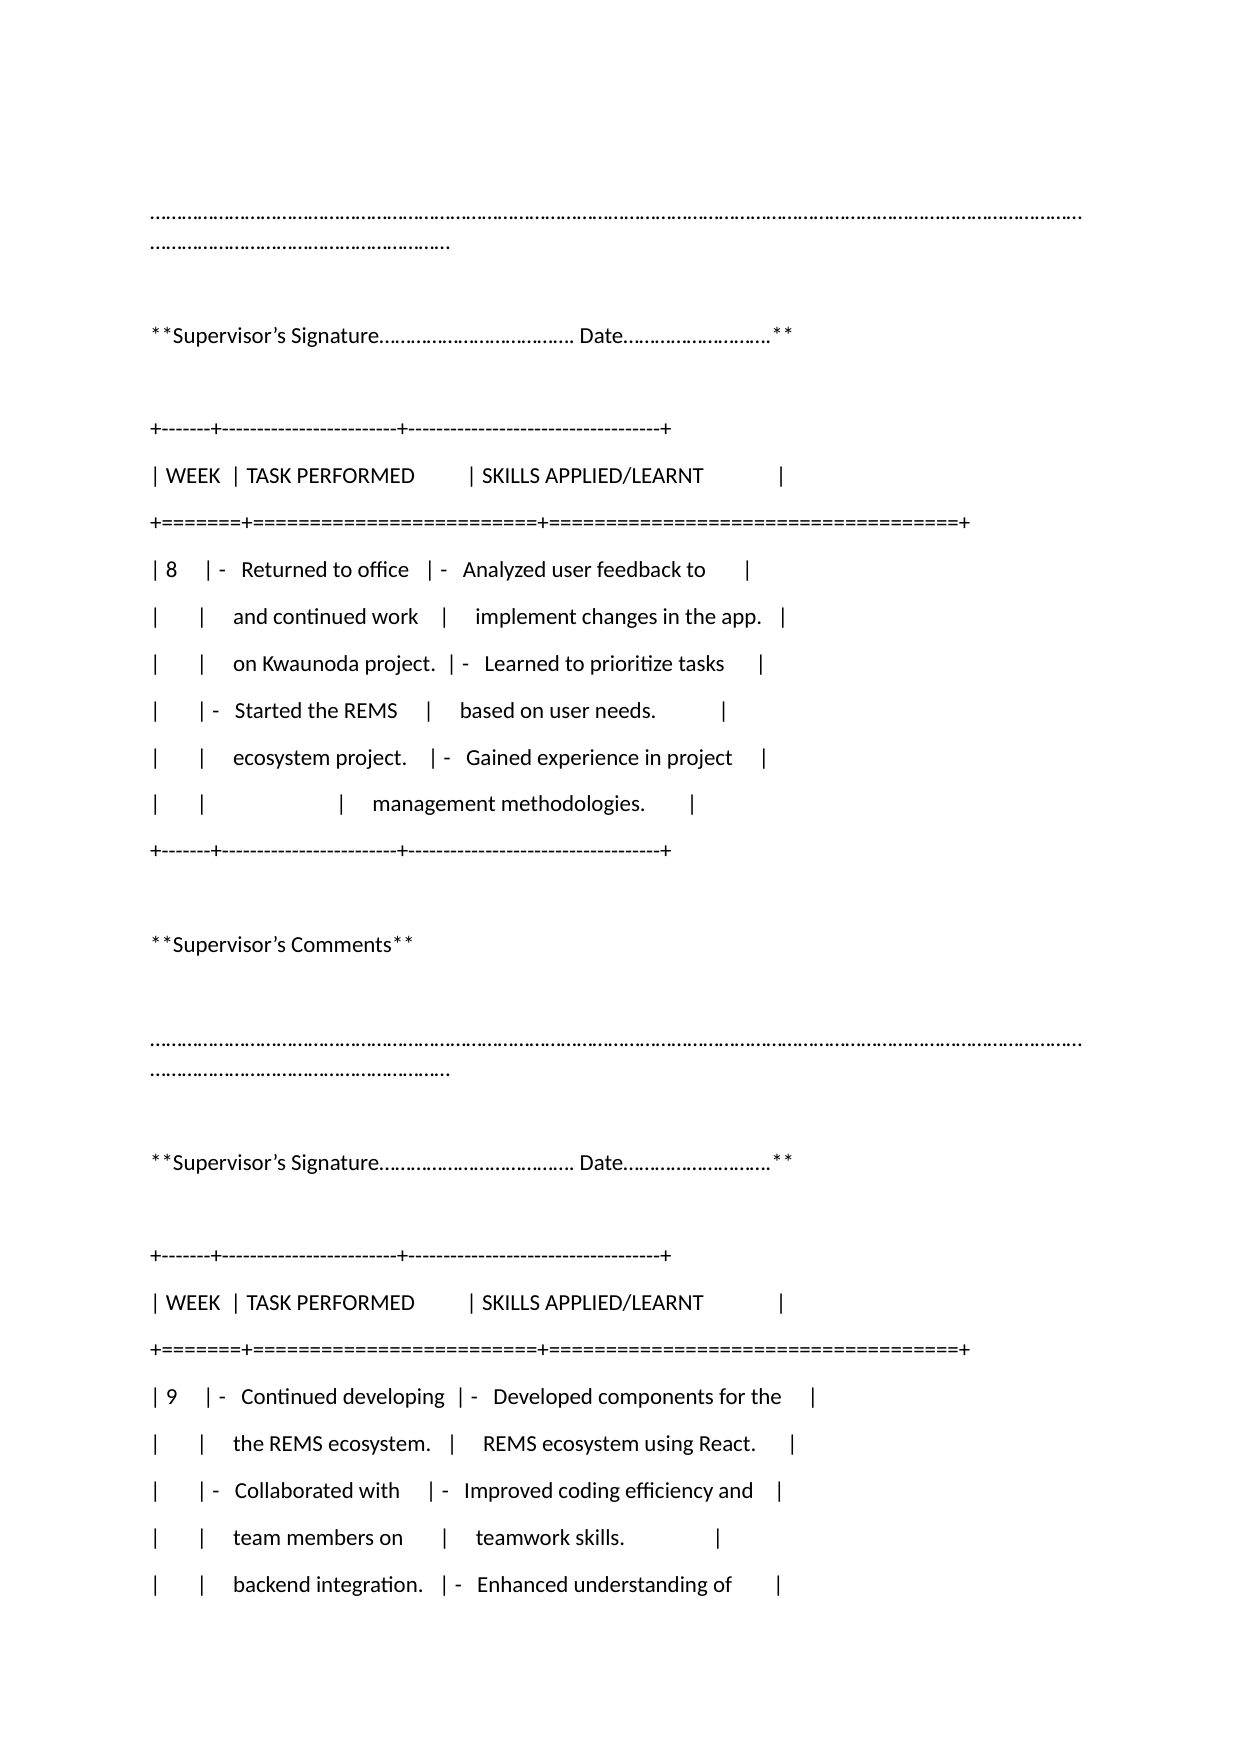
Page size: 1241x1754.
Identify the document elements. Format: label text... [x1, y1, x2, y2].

text **Supervisor’s Signature………………………………. Date……………………….** [150, 321, 1090, 349]
text **Supervisor’s Comments** [150, 930, 1090, 958]
text | | on Kwaunoda project. | - Learned to prioritize tasks | [150, 649, 1090, 677]
text | | backend integration. | - Enhanced understanding of | [150, 1570, 1090, 1598]
text ……………………………………………………………………………………………………………………………………………………………………………………………………………… [150, 1024, 1090, 1082]
text | WEEK | TASK PERFORMED | SKILLS APPLIED/LEARNT | [150, 1288, 1090, 1317]
text **Supervisor’s Signature………………………………. Date……………………….** [150, 1148, 1090, 1176]
text +=======+=========================+====================================+ [150, 1335, 1090, 1363]
text | | and continued work | implement changes in the app. | [150, 602, 1090, 630]
text | | - Started the REMS | based on user needs. | [150, 696, 1090, 724]
text | | | management methodologies. | [150, 789, 1090, 818]
text | | - Collaborated with | - Improved coding efficiency and | [150, 1476, 1090, 1504]
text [150, 414, 1090, 443]
text +-------+-------------------------+------------------------------------+ [150, 1242, 1090, 1270]
text | 8 | - Returned to office | - Analyzed user feedback to | [150, 555, 1090, 583]
text | 9 | - Continued developing | - Developed components for the | [150, 1382, 1090, 1410]
text | | the REMS ecosystem. | REMS ecosystem using React. | [150, 1429, 1090, 1457]
text | | team members on | teamwork skills. | [150, 1523, 1090, 1551]
text | | ecosystem project. | - Gained experience in project | [150, 743, 1090, 771]
text ……………………………………………………………………………………………………………………………………………………………………………………………………………… [150, 197, 1090, 255]
text | WEEK | TASK PERFORMED | SKILLS APPLIED/LEARNT | [150, 461, 1090, 489]
text +=======+=========================+====================================+ [150, 508, 1090, 536]
text +-------+-------------------------+------------------------------------+ [150, 836, 1090, 864]
